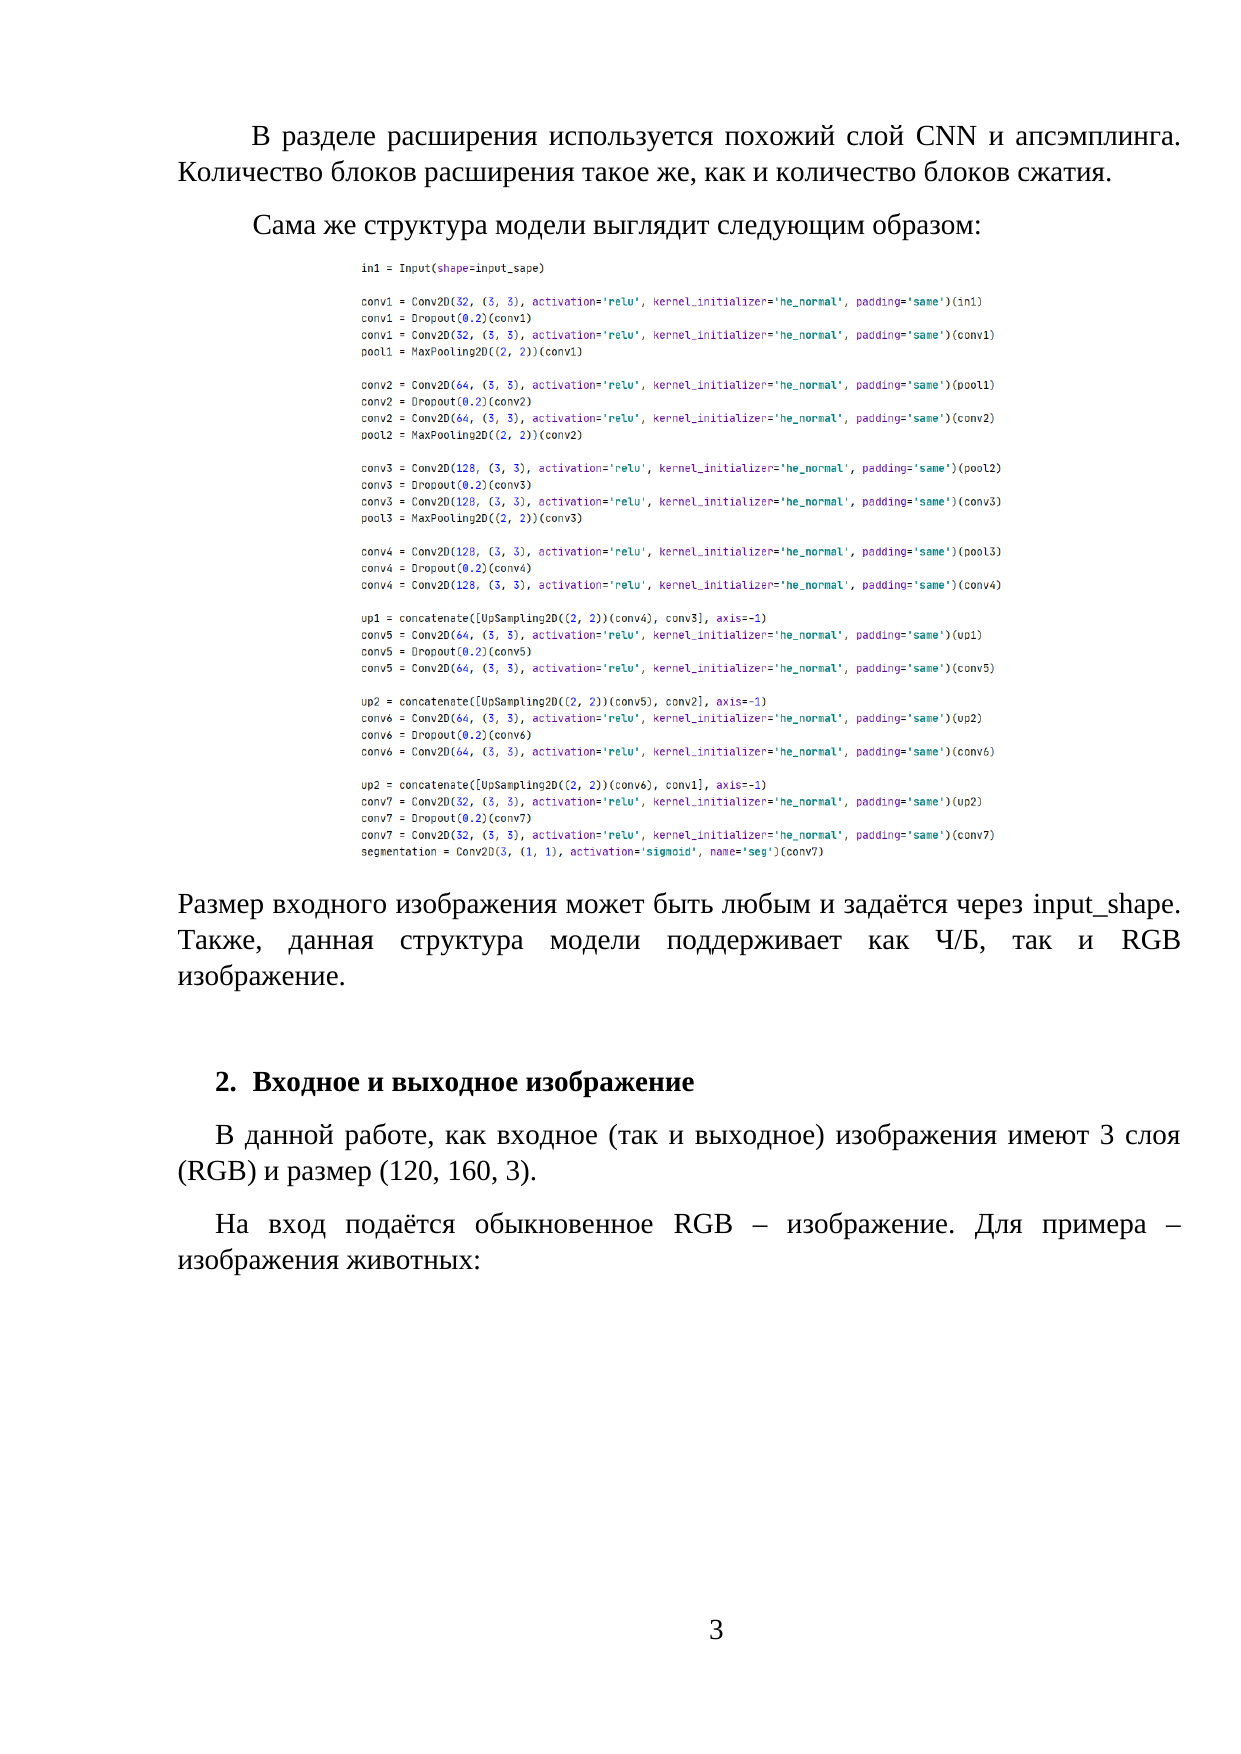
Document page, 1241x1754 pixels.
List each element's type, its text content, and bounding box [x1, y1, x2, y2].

list Входное и выходное изображение [215, 1064, 1181, 1098]
text Размер входного изображения может быть любым и задаётся через input_shape. Также, данная структура модели поддерживает как Ч/Б, так и RGB изображение. [177, 886, 1181, 992]
text Сама же структура модели выглядит следующим образом: [252, 207, 1181, 241]
text В данной работе, как входное (так и выходное) изображения имеют 3 слоя (RGB) и размер (120, 160, 3). [177, 1117, 1181, 1187]
picture [355, 260, 1004, 867]
text На вход подаётся обыкновенное RGB – изображение. Для примера – изображения животных: [177, 1206, 1181, 1276]
text В разделе расширения используется похожий слой CNN и апсэмплинга. Количество блоков расширения такое же, как и количество блоков сжатия. [177, 118, 1181, 188]
